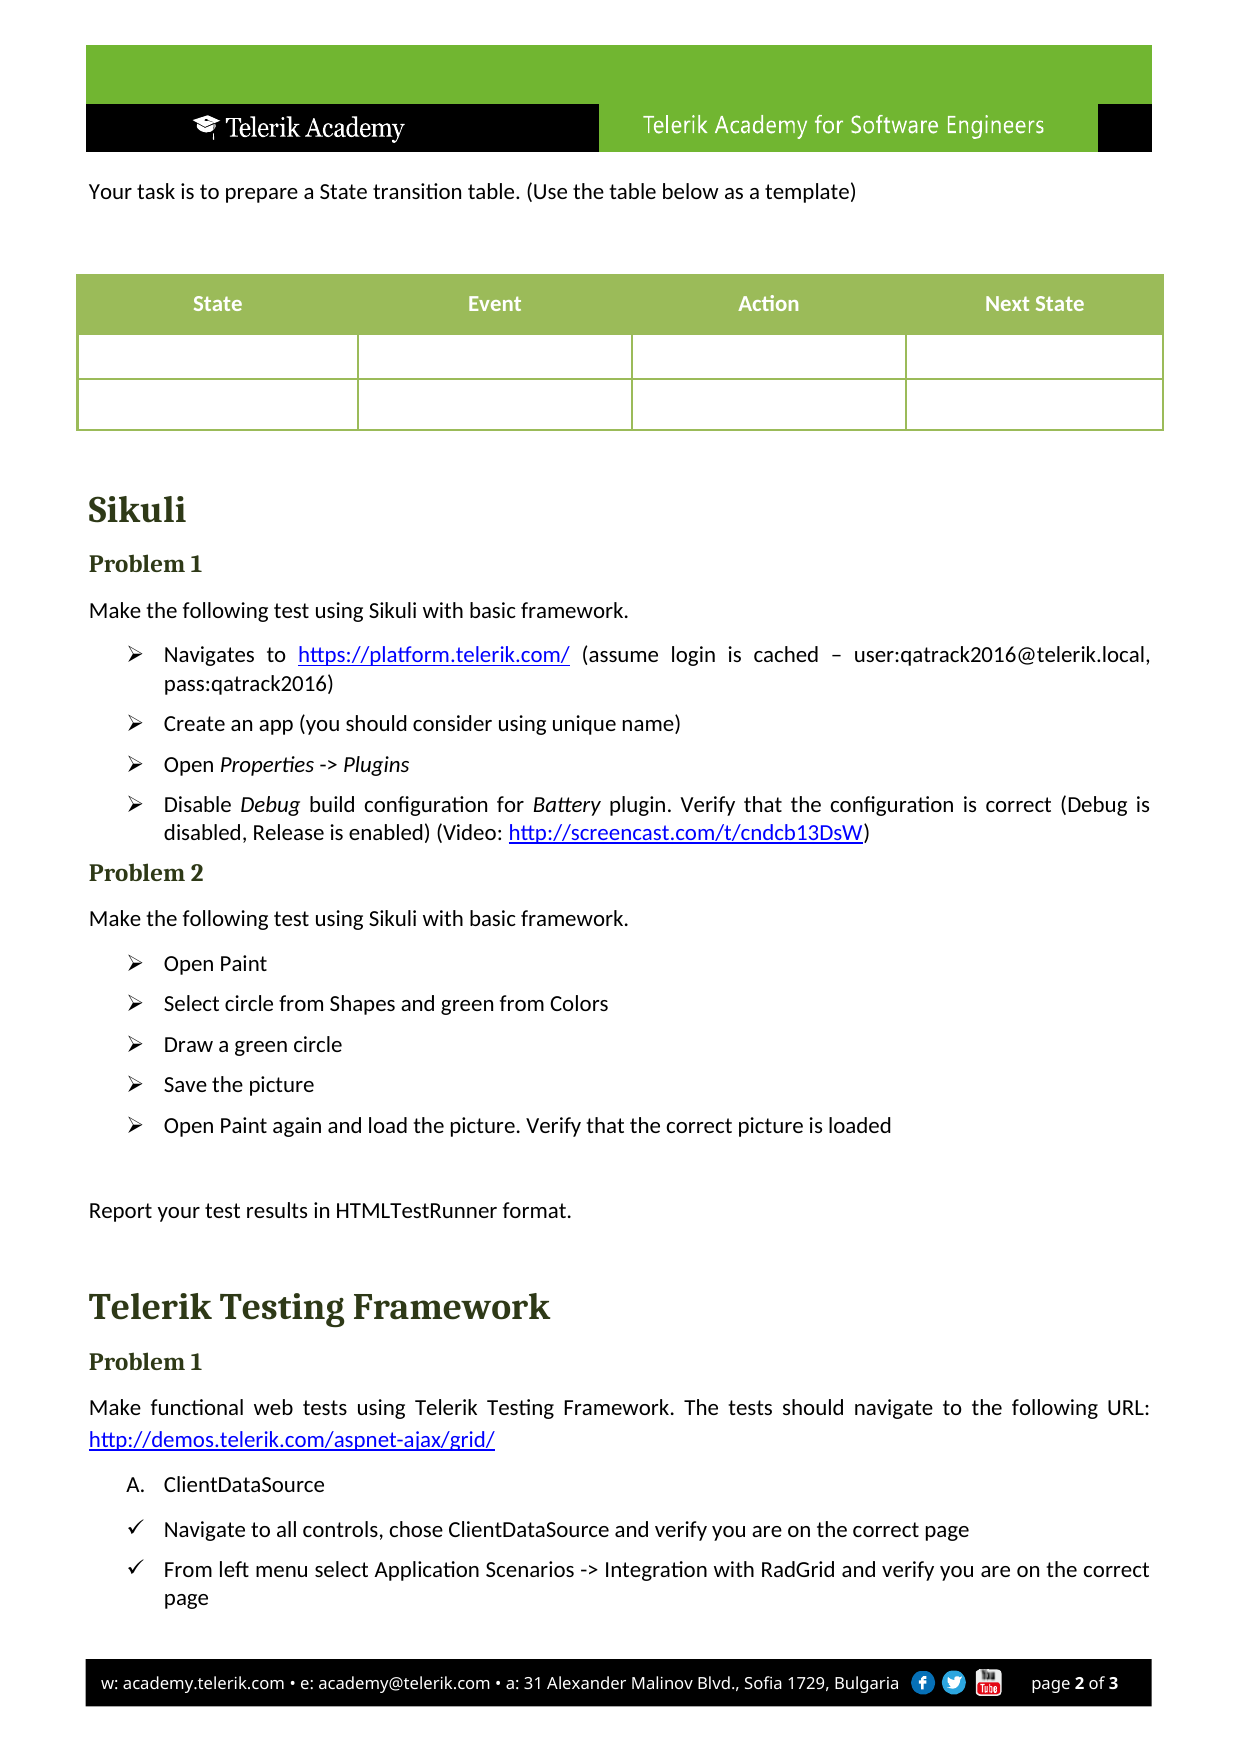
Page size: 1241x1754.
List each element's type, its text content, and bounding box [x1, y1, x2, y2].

text Your task is to prepare a State transition table. (Use the table below as a template) [89, 177, 1152, 205]
subtitle ClientDataSource [126, 1470, 1152, 1498]
table_cell [359, 335, 631, 378]
subtitle Sikuli [89, 488, 1152, 531]
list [126, 1555, 1152, 1611]
text Report your test results in HTMLTestRunner format. [89, 1196, 1152, 1224]
table_header Next State [907, 276, 1162, 333]
table_cell [79, 380, 357, 429]
subtitle Problem 2 [89, 859, 1152, 887]
text Make the following test using Sikuli with basic framework. [89, 596, 1152, 624]
text Make the following test using Sikuli with basic framework. [89, 904, 1152, 932]
list Navigates to https://platform.telerik.com/ (assume login is cached – user:qatrack2016@telerik.local, pass:qatrack2016) [126, 641, 1152, 697]
list Select circle from Shapes and green from Colors [126, 989, 1152, 1017]
table_cell [907, 380, 1162, 429]
table_header State [79, 276, 357, 333]
list Save the picture [126, 1071, 1152, 1098]
table_header Action [633, 276, 905, 333]
list Open Properties -> Plugins [126, 750, 1152, 778]
list Draw a green circle [126, 1030, 1152, 1058]
list Open Paint [126, 949, 1152, 977]
list Create an app (you should consider using unique name) [126, 709, 1152, 737]
subtitle Problem 1 [89, 1348, 1152, 1376]
table_cell [633, 380, 905, 429]
subtitle Problem 1 [89, 550, 1152, 579]
table_cell [633, 335, 905, 378]
table_cell [359, 380, 631, 429]
list Navigate to all controls, chose ClientDataSource and verify you are on the correct page [126, 1515, 1152, 1543]
subtitle Telerik Testing Framework [89, 1286, 1152, 1329]
table_cell [79, 335, 357, 378]
table_header Event [359, 276, 631, 333]
list Disable Debug build configuration for Battery plugin. Verify that the configuration is correct (Debug is disabled, Release is enabled) (Video: http://screencast.com/t/cndcb13DsW) [126, 790, 1152, 846]
text Make functional web tests using Telerik Testing Framework. The tests should navigate to the following URL: http://demos.telerik.com/aspnet-ajax/grid/ [89, 1393, 1152, 1453]
table_cell [907, 335, 1162, 378]
list Open Paint again and load the picture. Verify that the correct picture is loaded [126, 1111, 1152, 1139]
